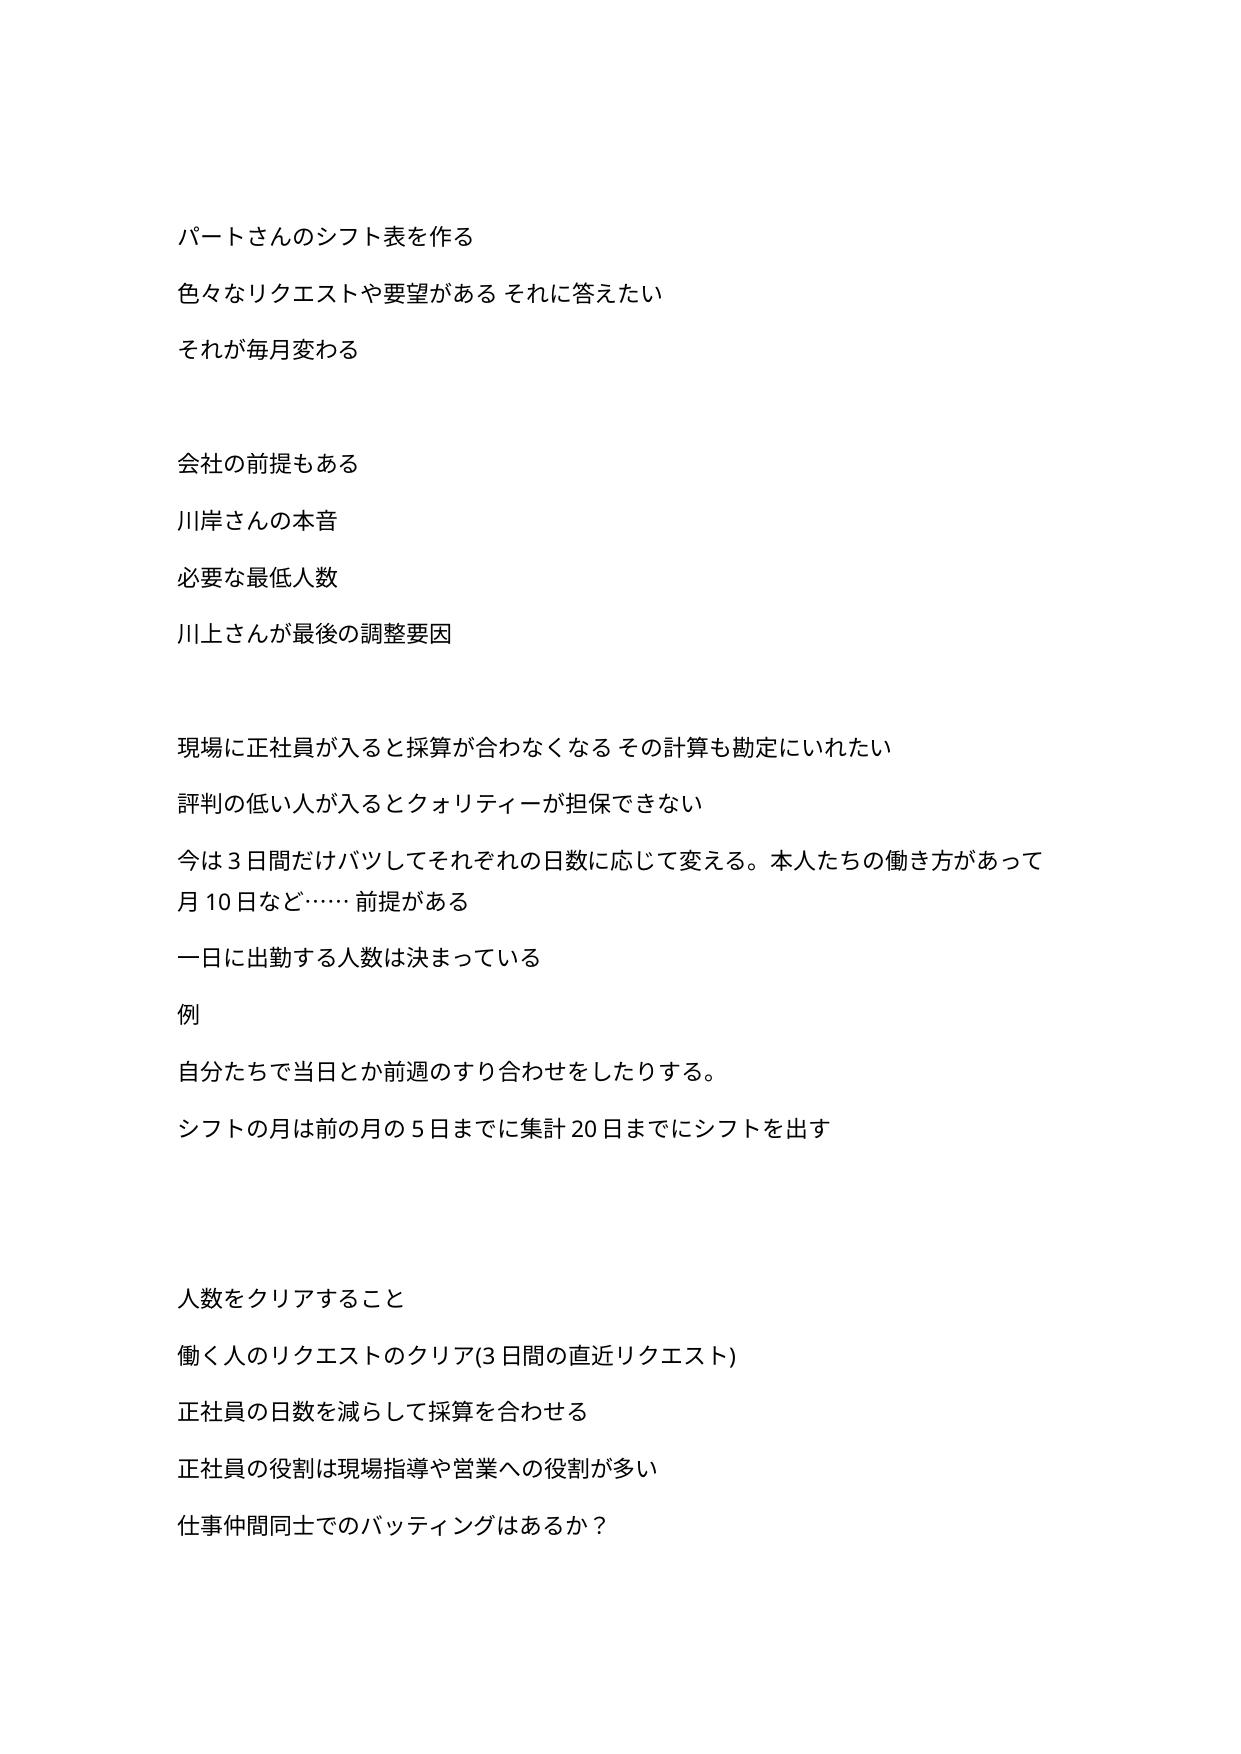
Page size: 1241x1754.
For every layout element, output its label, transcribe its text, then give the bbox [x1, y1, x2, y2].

text 例 [177, 995, 1063, 1032]
text 評判の低い人が入るとクォリティーが担保できない [177, 784, 1063, 822]
text それが毎月変わる [177, 330, 1063, 368]
text シフトの月は前の月の5日までに集計20日までにシフトを出す [177, 1108, 1063, 1146]
text 正社員の日数を減らして採算を合わせる [177, 1392, 1063, 1430]
text 働く人のリクエストのクリア(3日間の直近リクエスト) [177, 1335, 1063, 1373]
text 人数をクリアすること [177, 1279, 1063, 1316]
text 川岸さんの本音 [177, 501, 1063, 538]
text 必要な最低人数 [177, 557, 1063, 595]
text 今は3日間だけバツしてそれぞれの日数に応じて変える。本人たちの働き方があって月10日など…… 前提がある [177, 841, 1063, 919]
text 会社の前提もある [177, 444, 1063, 481]
text 正社員の役割は現場指導や営業への役割が多い [177, 1449, 1063, 1486]
text 色々なリクエストや要望がある それに答えたい [177, 273, 1063, 311]
text 一日に出勤する人数は決まっている [177, 938, 1063, 976]
text 川上さんが最後の調整要因 [177, 614, 1063, 652]
text パートさんのシフト表を作る [177, 217, 1063, 254]
text 仕事仲間同士でのバッティングはあるか？ [177, 1506, 1063, 1543]
text 自分たちで当日とか前週のすり合わせをしたりする。 [177, 1052, 1063, 1089]
text 現場に正社員が入ると採算が合わなくなる その計算も勘定にいれたい [177, 727, 1063, 765]
